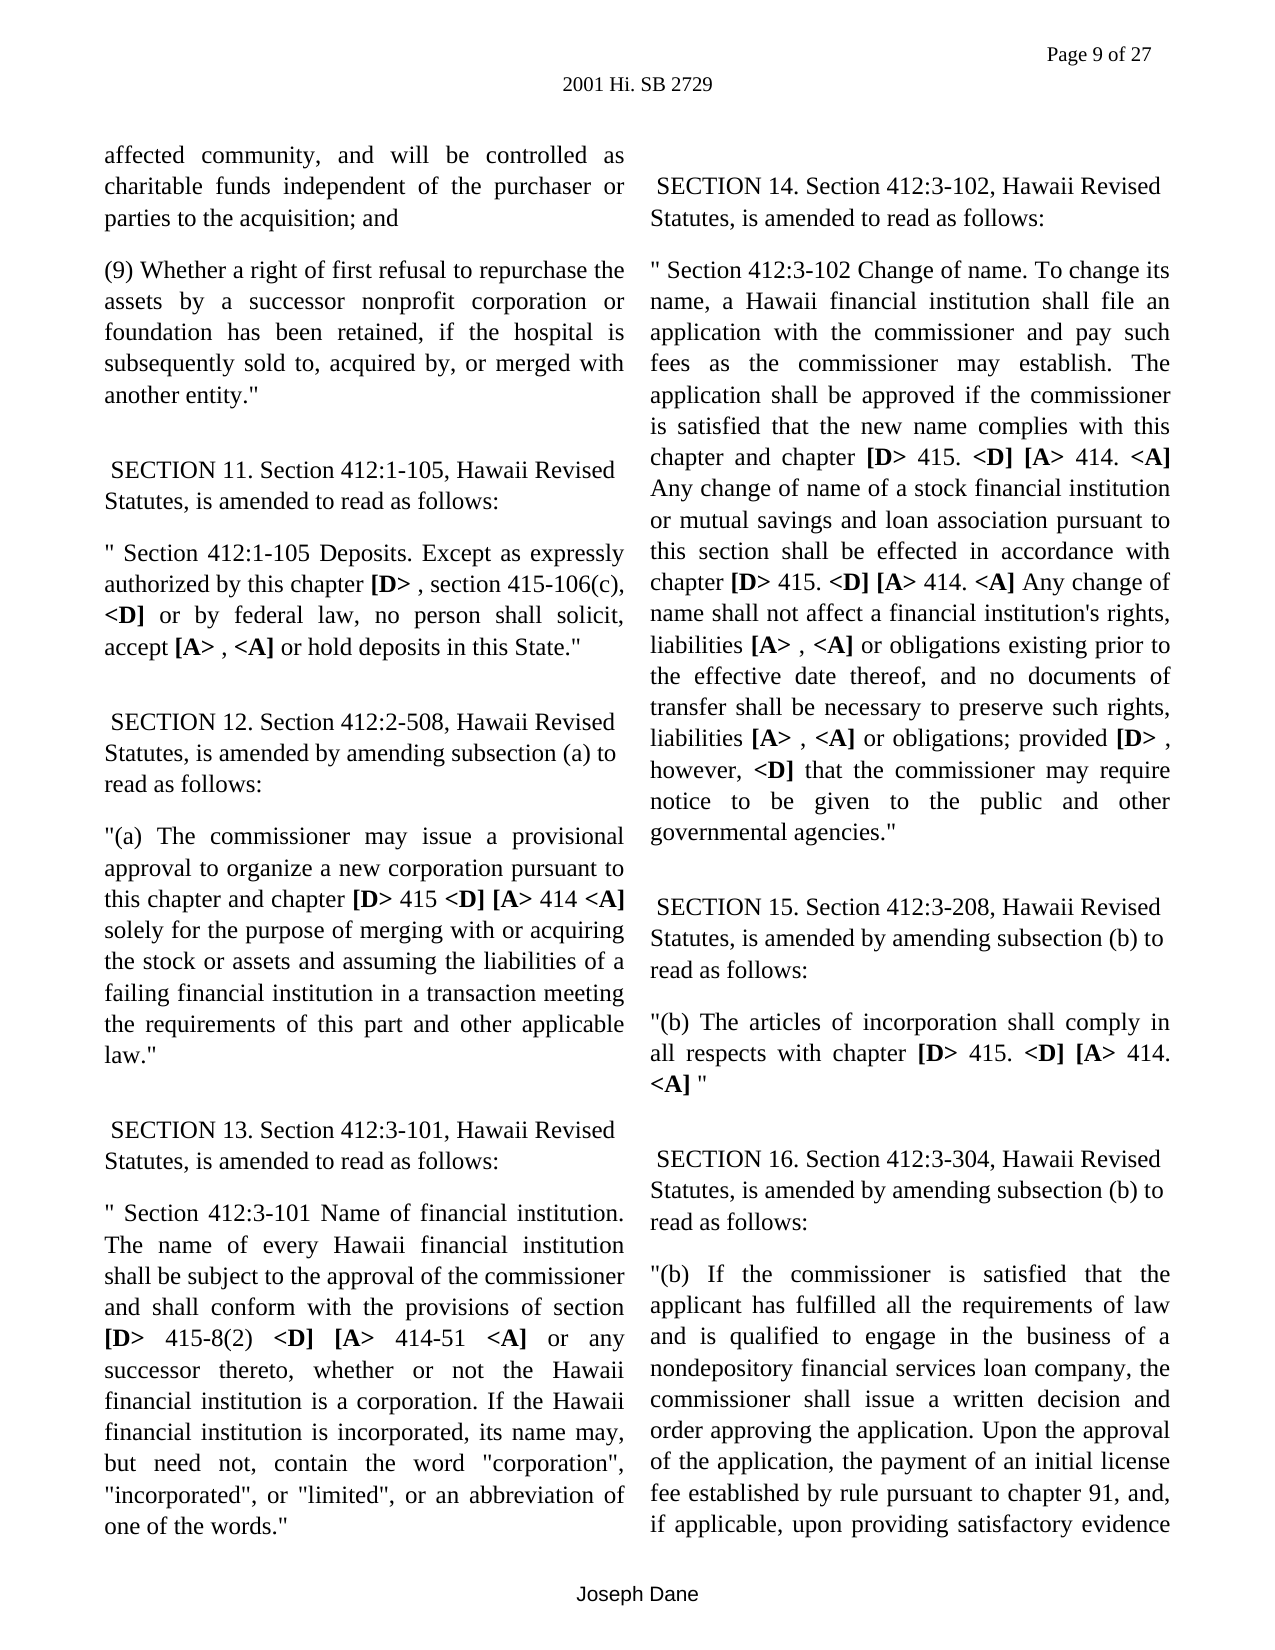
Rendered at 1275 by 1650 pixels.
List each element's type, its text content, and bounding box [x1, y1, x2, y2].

text SECTION 11. Section 412:1-105, Hawaii Revised Statutes, is amended to read as follows: [104, 421, 625, 515]
text " Section 412:3-102 Change of name. To change its name, a Hawaii financial institution shall file an application with the commissioner and pay such fees as the commissioner may establish. The application shall be approved if the commissioner is satisfied that the new name complies with this chapter and chapter [D> 415. <D] [A> 414. <A] Any change of name of a stock financial institution or mutual savings and loan association pursuant to this section shall be effected in accordance with chapter [D> 415. <D] [A> 414. <A] Any change of name shall not affect a financial institution's rights, liabilities [A> , <A] or obligations existing prior to the effective date thereof, and no documents of transfer shall be necessary to preserve such rights, liabilities [A> , <A] or obligations; provided [D> , however, <D] that the commissioner may require notice to be given to the public and other governmental agencies." [650, 252, 1171, 846]
text SECTION 16. Section 412:3-304, Hawaii Revised Statutes, is amended by amending subsection (b) to read as follows: [650, 1111, 1171, 1236]
text (9) Whether a right of first refusal to repurchase the assets by a successor nonprofit corporation or foundation has been retained, if the hospital is subsequently sold to, acquired by, or merged with another entity." [104, 252, 625, 408]
text SECTION 14. Section 412:3-102, Hawaii Revised Statutes, is amended to read as follows: [650, 138, 1171, 231]
text SECTION 15. Section 412:3-208, Hawaii Revised Statutes, is amended by amending subsection (b) to read as follows: [650, 858, 1171, 983]
text "(a) The commissioner may issue a provisional approval to organize a new corporation pursuant to this chapter and chapter [D> 415 <D] [A> 414 <A] solely for the purpose of merging with or acquiring the stock or assets and assuming the liabilities of a failing financial institution in a transaction meeting the requirements of this part and other applicable law." [104, 819, 625, 1069]
text " Section 412:3-101 Name of financial institution. The name of every Hawaii financial institution shall be subject to the approval of the commissioner and shall conform with the provisions of section [D> 415-8(2) <D] [A> 414-51 <A] or any successor thereto, whether or not the Hawaii financial institution is a corporation. If the Hawaii financial institution is incorporated, its name may, but need not, contain the word "corporation", "incorporated", or "limited", or an abbreviation of one of the words." [104, 1196, 625, 1540]
text "(b) The articles of incorporation shall comply in all respects with chapter [D> 415. <D] [A> 414. <A] " [650, 1004, 1171, 1098]
text " Section 412:1-105 Deposits. Except as expressly authorized by this chapter [D> , section 415-106(c), <D] or by federal law, no person shall solicit, accept [A> , <A] or hold deposits in this State." [104, 536, 625, 661]
text SECTION 13. Section 412:3-101, Hawaii Revised Statutes, is amended to read as follows: [104, 1081, 625, 1175]
text SECTION 12. Section 412:2-508, Hawaii Revised Statutes, is amended by amending subsection (a) to read as follows: [104, 673, 625, 798]
